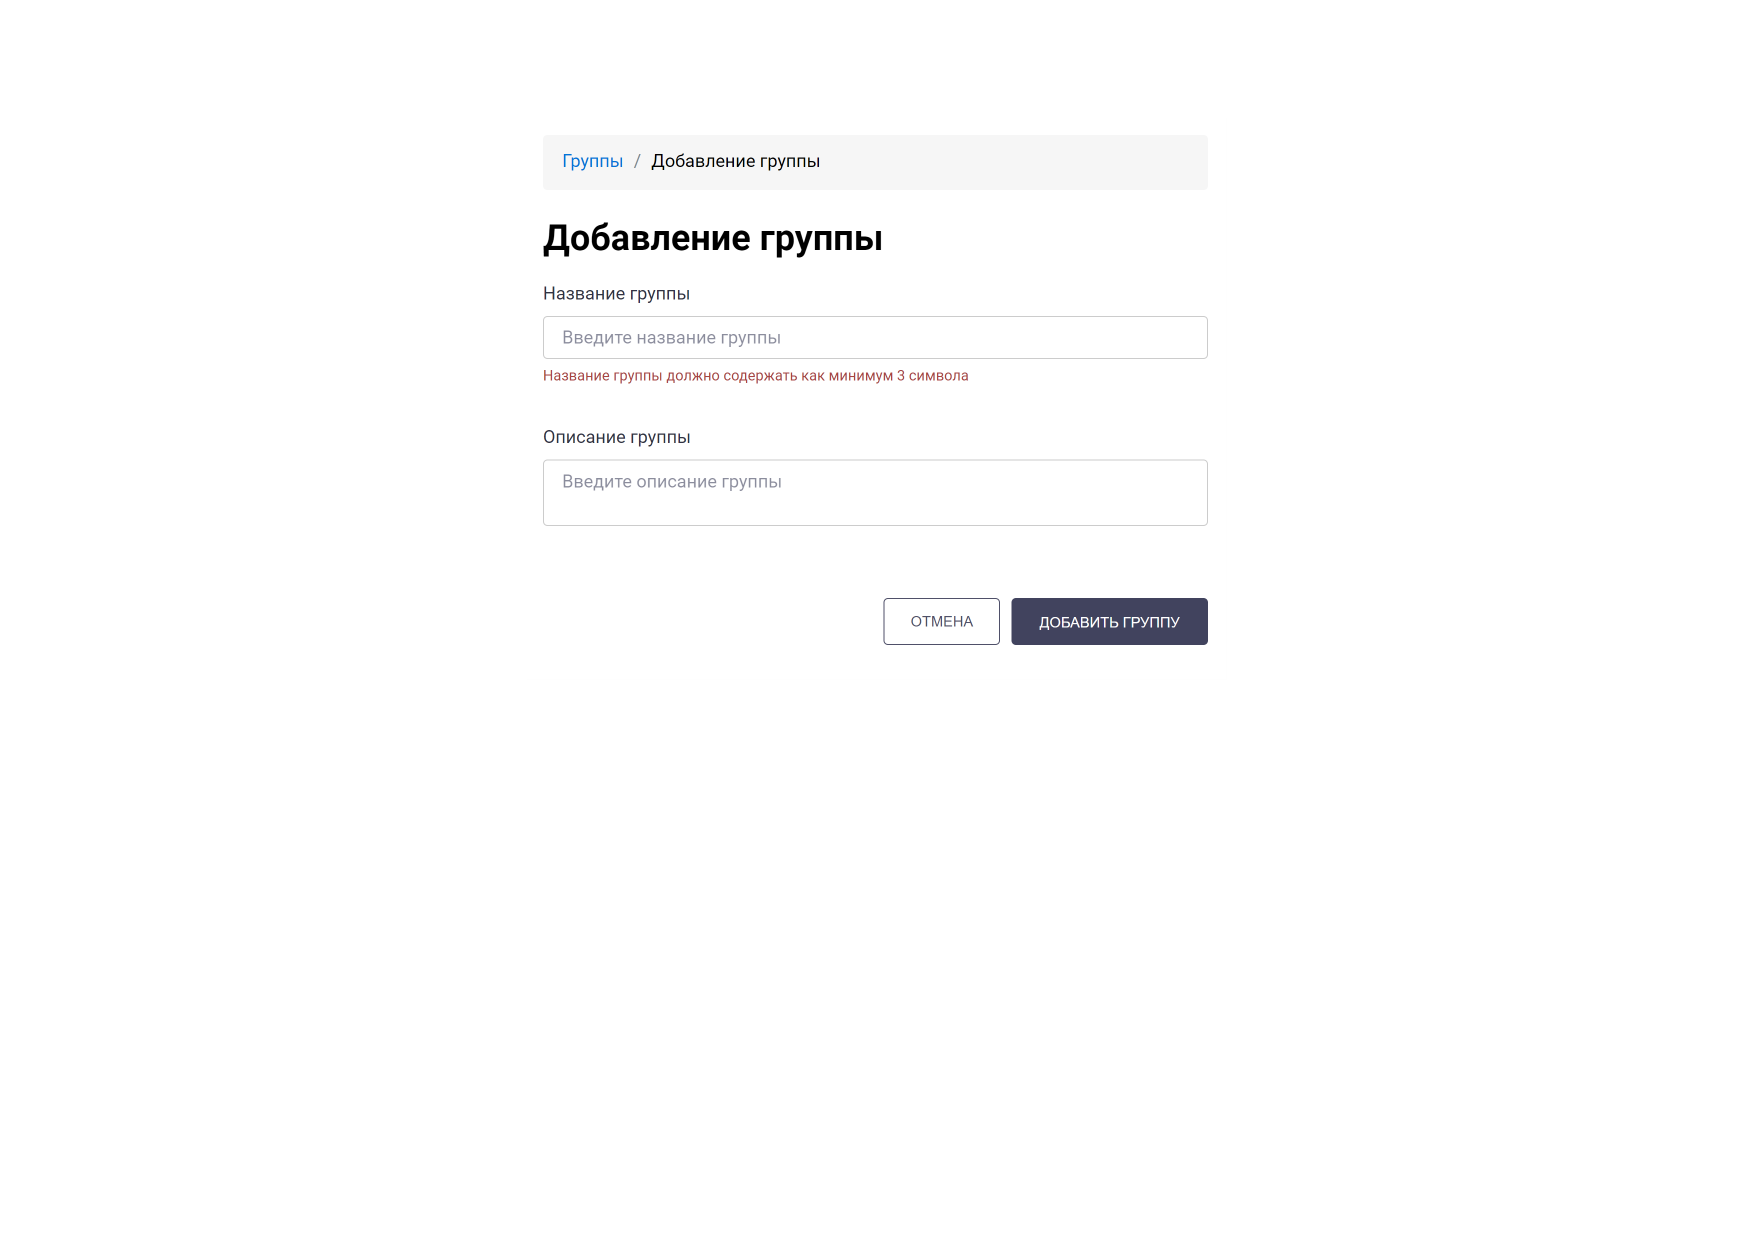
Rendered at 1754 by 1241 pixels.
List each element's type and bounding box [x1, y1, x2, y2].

picture [527, 118, 1227, 680]
